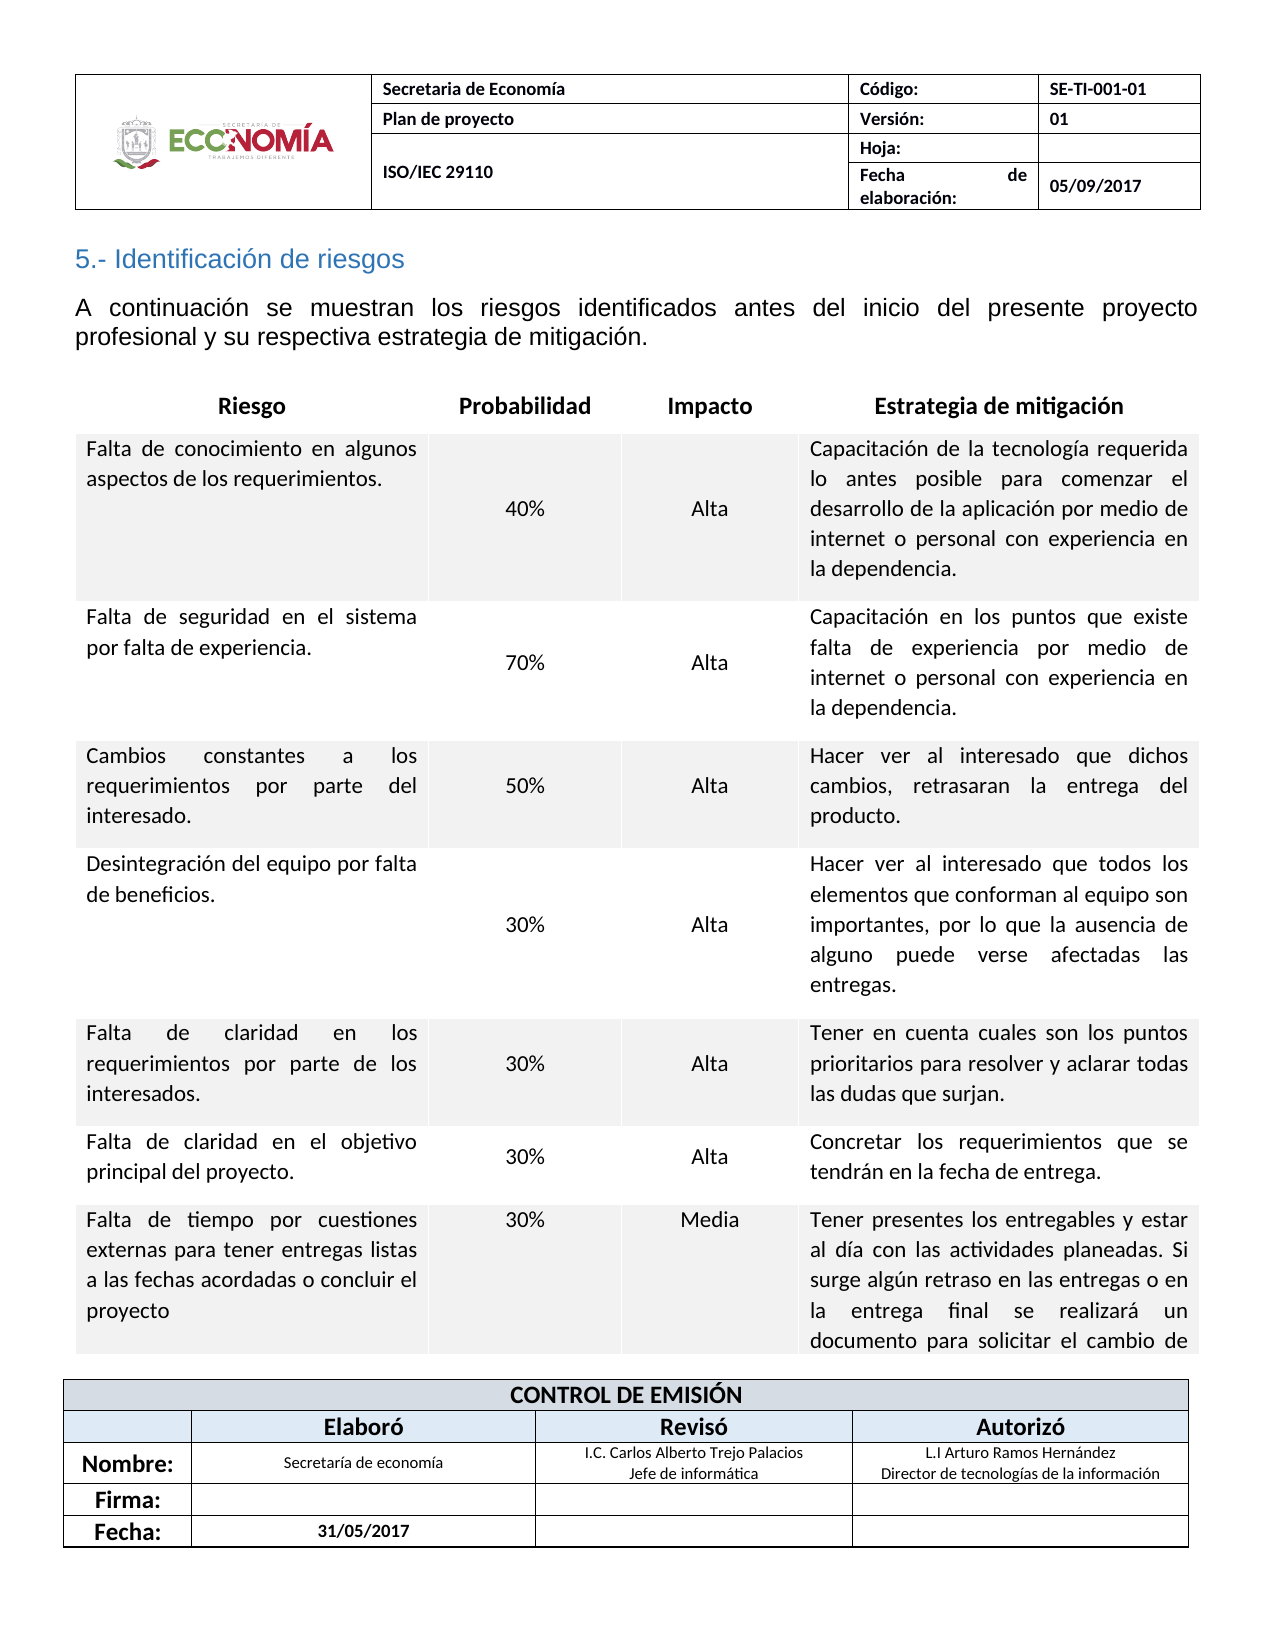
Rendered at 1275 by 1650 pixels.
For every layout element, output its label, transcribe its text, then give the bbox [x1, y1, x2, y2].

table_cell Tener en cuenta cuales son los puntos prioritarios para resolver y aclarar todas las dudas que surjan. [799, 1019, 1199, 1126]
table_cell Hacer ver al interesado que dichos cambios, retrasaran la entrega del producto. [799, 741, 1199, 848]
table_cell Alta [622, 434, 798, 601]
table_cell Capacitación de la tecnología requerida lo antes posible para comenzar el desarrollo de la aplicación por medio de internet o personal con experiencia en la dependencia. [799, 434, 1199, 601]
table_cell Falta de seguridad en el sistema por falta de experiencia. [76, 603, 428, 740]
table_header Probabilidad [429, 381, 621, 433]
table_cell Falta de conocimiento en algunos aspectos de los requerimientos. [76, 434, 428, 601]
table_cell Falta de tiempo por cuestiones externas para tener entregas listas a las fechas acordadas o concluir el proyecto [76, 1205, 428, 1354]
table_cell 50% [429, 741, 621, 848]
table_cell Falta de claridad en los requerimientos por parte de los interesados. [76, 1019, 428, 1126]
table_cell Cambios constantes a los requerimientos por parte del interesado. [76, 741, 428, 848]
table_header Impacto [622, 381, 798, 433]
table_cell Alta [622, 603, 798, 740]
table_cell Concretar los requerimientos que se tendrán en la fecha de entrega. [799, 1127, 1199, 1204]
table_cell 30% [429, 1019, 621, 1126]
table_cell Desintegración del equipo por falta de beneficios. [76, 850, 428, 1017]
table_cell 30% [429, 850, 621, 1017]
table_header Riesgo [76, 381, 428, 433]
table_cell Alta [622, 1127, 798, 1204]
table_cell Hacer ver al interesado que todos los elementos que conforman al equipo son importantes, por lo que la ausencia de alguno puede verse afectadas las entregas. [799, 850, 1199, 1017]
table_cell Alta [622, 850, 798, 1017]
table_cell 30% [429, 1205, 621, 1354]
subtitle 5.- Identificación de riesgos [75, 243, 1200, 274]
text A continuación se muestran los riesgos identificados antes del inicio del presente proyecto profesional y su respectiva estrategia de mitigación. [75, 293, 1200, 351]
table_cell Falta de claridad en el objetivo principal del proyecto. [76, 1127, 428, 1204]
table_cell Alta [622, 741, 798, 848]
table_cell Media [622, 1205, 798, 1354]
table_cell 40% [429, 434, 621, 601]
table_cell 70% [429, 603, 621, 740]
table_cell Alta [622, 1019, 798, 1126]
table_cell Capacitación en los puntos que existe falta de experiencia por medio de internet o personal con experiencia en la dependencia. [799, 603, 1199, 740]
picture [86, 84, 360, 200]
table_header Estrategia de mitigación [799, 381, 1199, 433]
table_cell 30% [429, 1127, 621, 1204]
